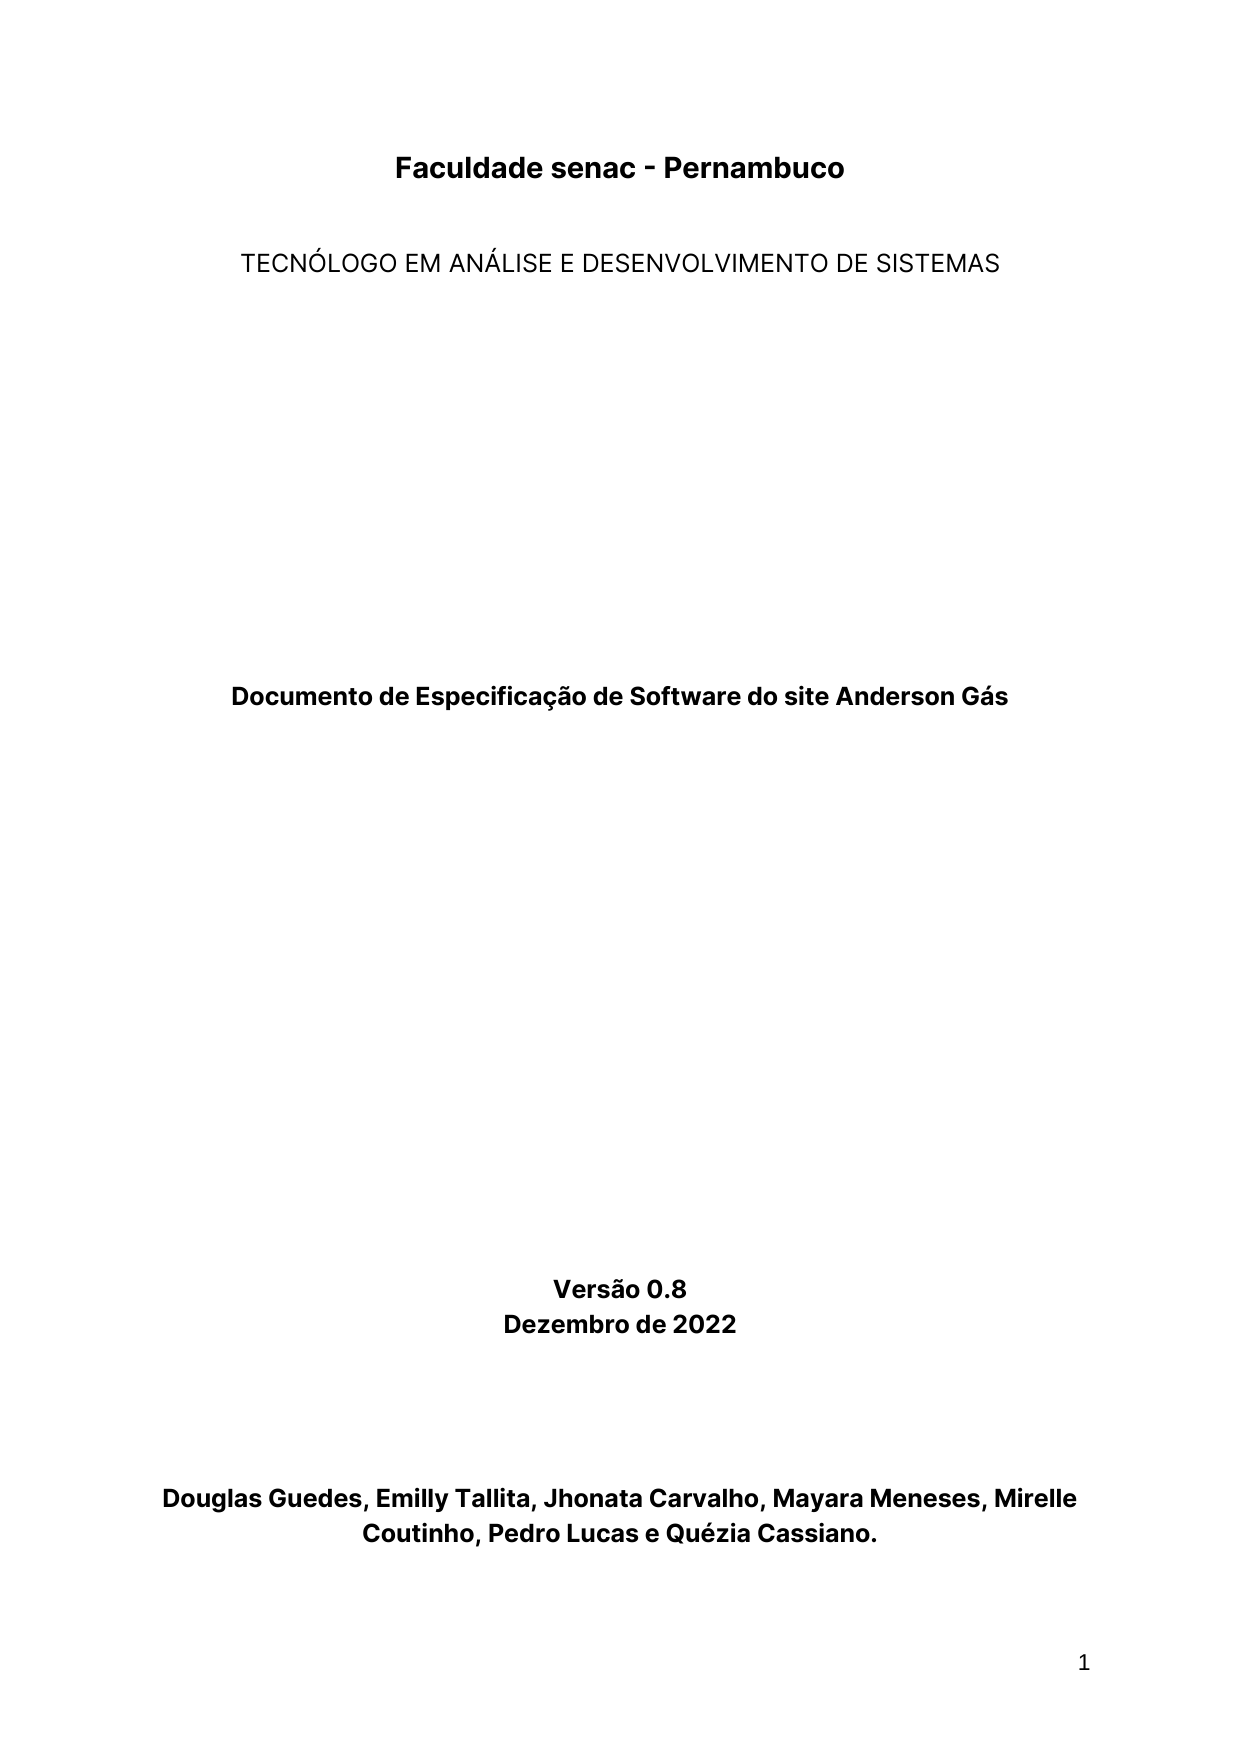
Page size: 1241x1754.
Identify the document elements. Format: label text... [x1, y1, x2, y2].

text Faculdade senac - Pernambuco [150, 150, 1090, 185]
text Douglas Guedes, Emilly Tallita, Jhonata Carvalho, Mayara Meneses, Mirelle Coutinho, Pedro Lucas e Quézia Cassiano. [150, 1483, 1090, 1548]
text Versão 0.8 [150, 1274, 1090, 1305]
text Documento de Especificação de Software do site Anderson Gás [150, 681, 1090, 711]
text TECNÓLOGO EM ANÁLISE E DESENVOLVIMENTO DE SISTEMAS [150, 248, 1090, 278]
text Dezembro de 2022 [150, 1309, 1090, 1340]
